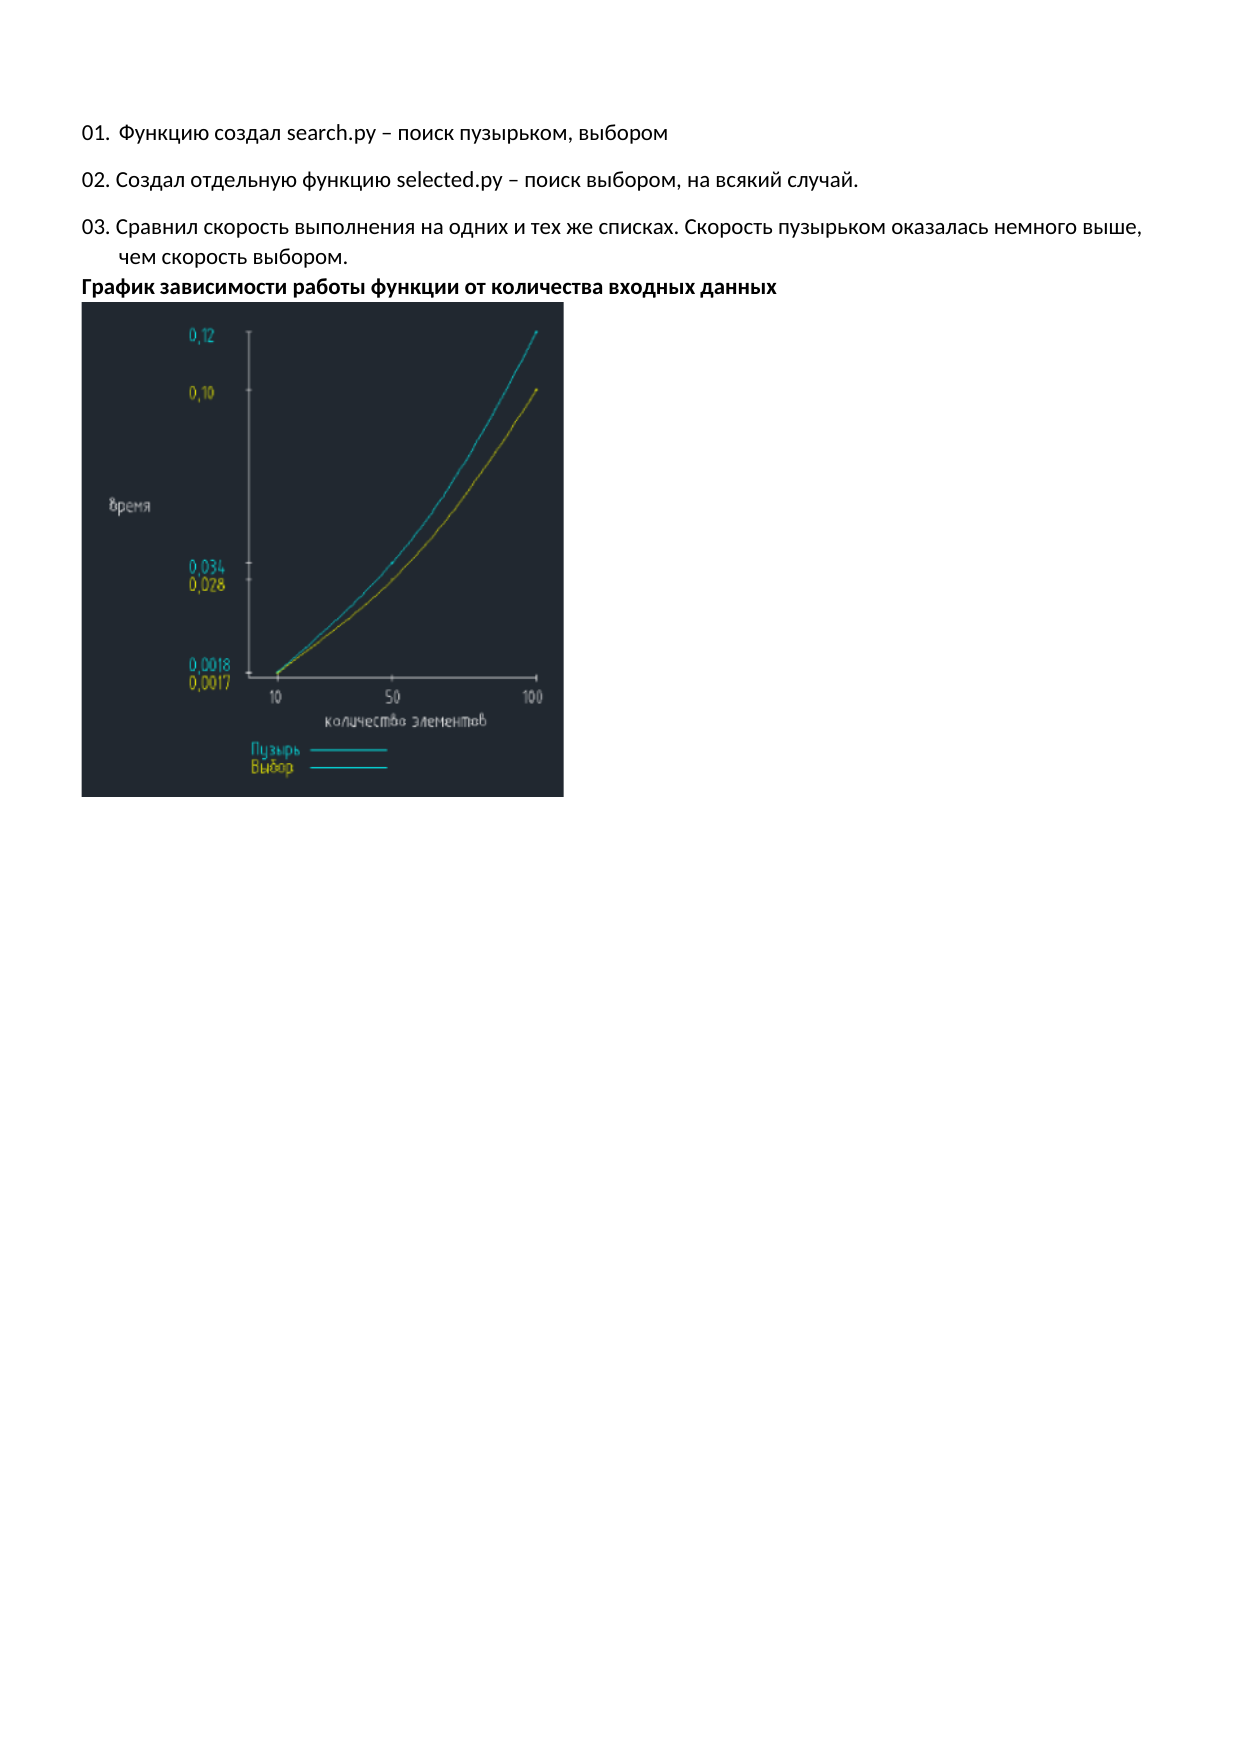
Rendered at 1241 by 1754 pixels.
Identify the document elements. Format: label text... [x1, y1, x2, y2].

list Функцию создал search.py – поиск пузырьком, выбором [82, 118, 1152, 146]
list 03. Сравнил скорость выполнения на одних и тех же списках. Скорость пузырьком оказалась немного выше, чем скорость выбором. [82, 212, 1152, 270]
list График зависимости работы функции от количества входных данных [82, 272, 1152, 300]
picture [81, 302, 564, 797]
text 02. Создал отдельную функцию selected.py – поиск выбором, на всякий случай. [82, 165, 1152, 193]
